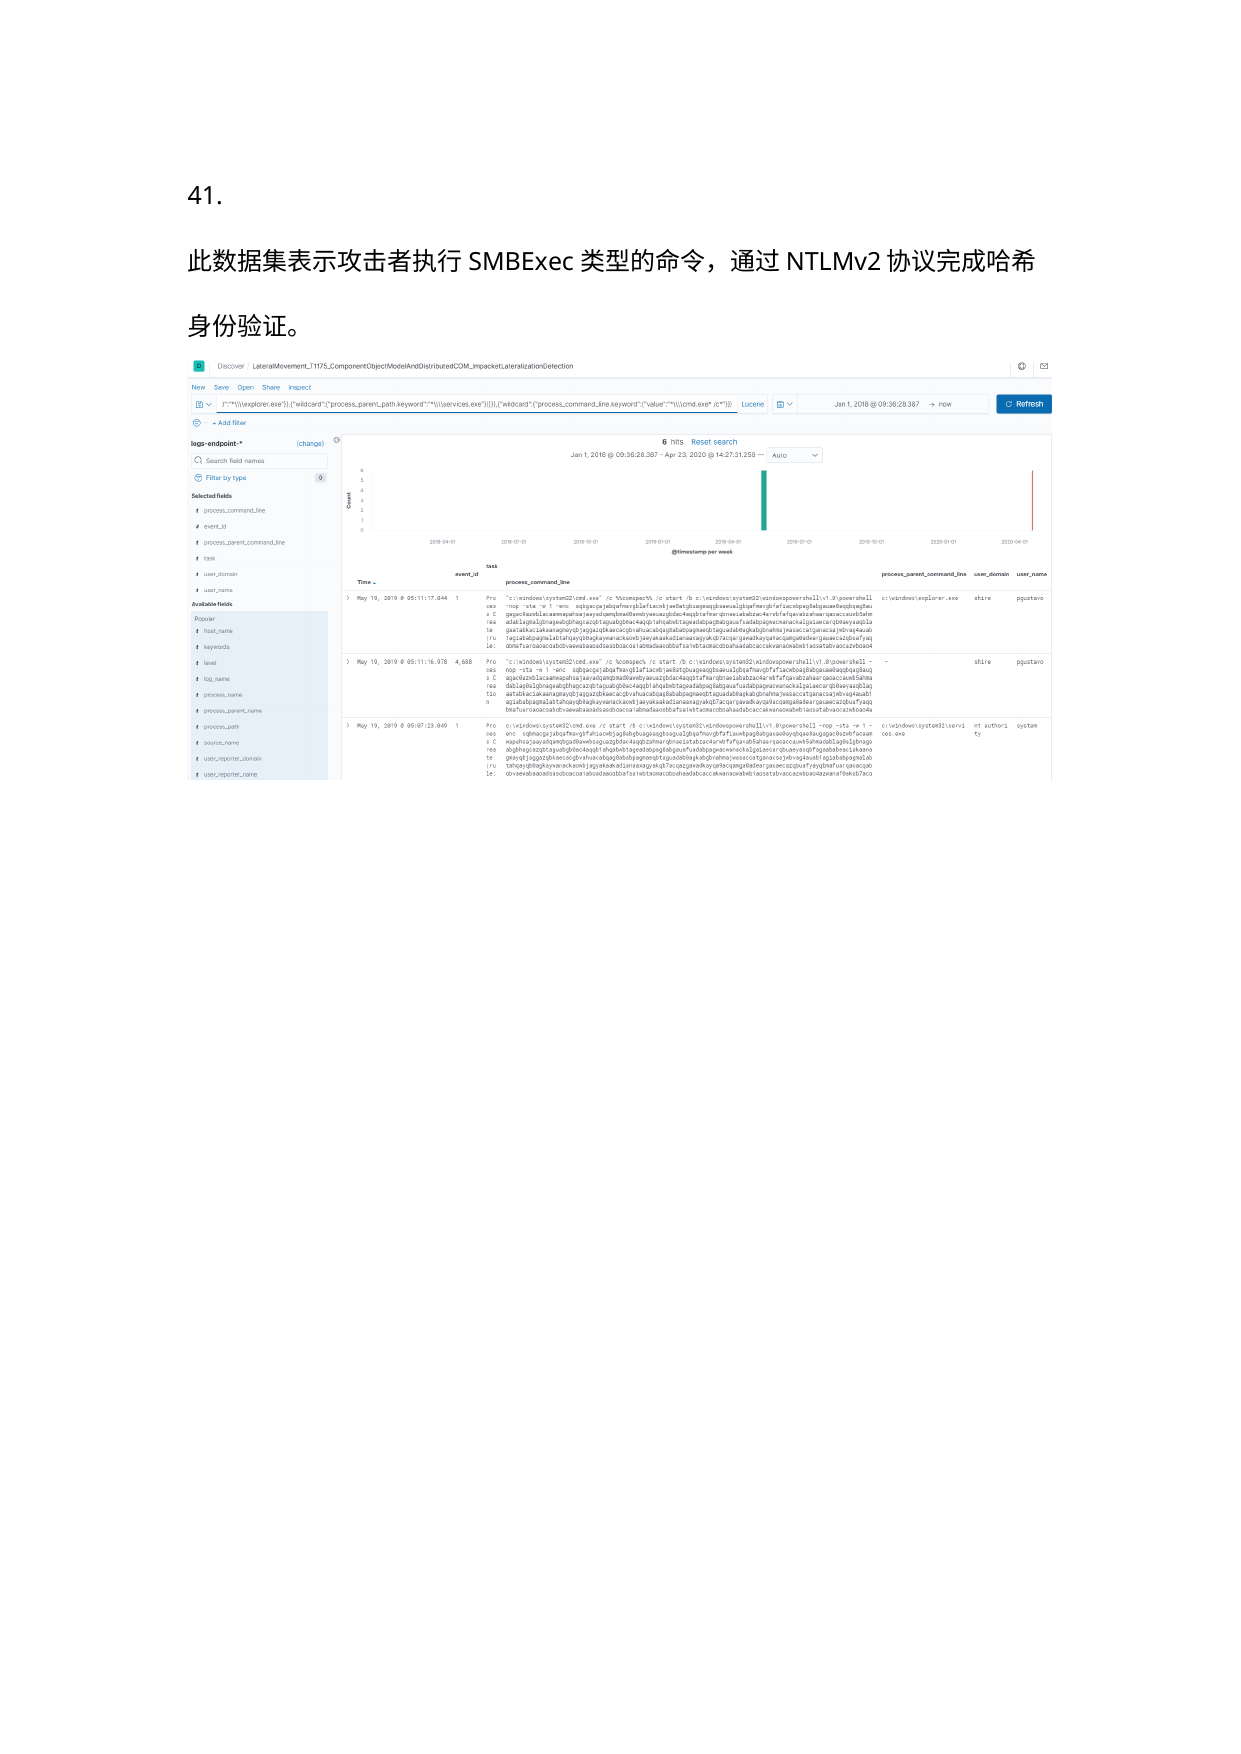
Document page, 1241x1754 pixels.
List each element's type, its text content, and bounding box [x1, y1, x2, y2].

text 41. [187, 162, 1053, 227]
picture [187, 357, 1053, 780]
text 此数据集表示攻击者执行 SMBExec 类型的命令，通过NTLMv2协议完成哈希身份验证。 [187, 227, 1053, 357]
